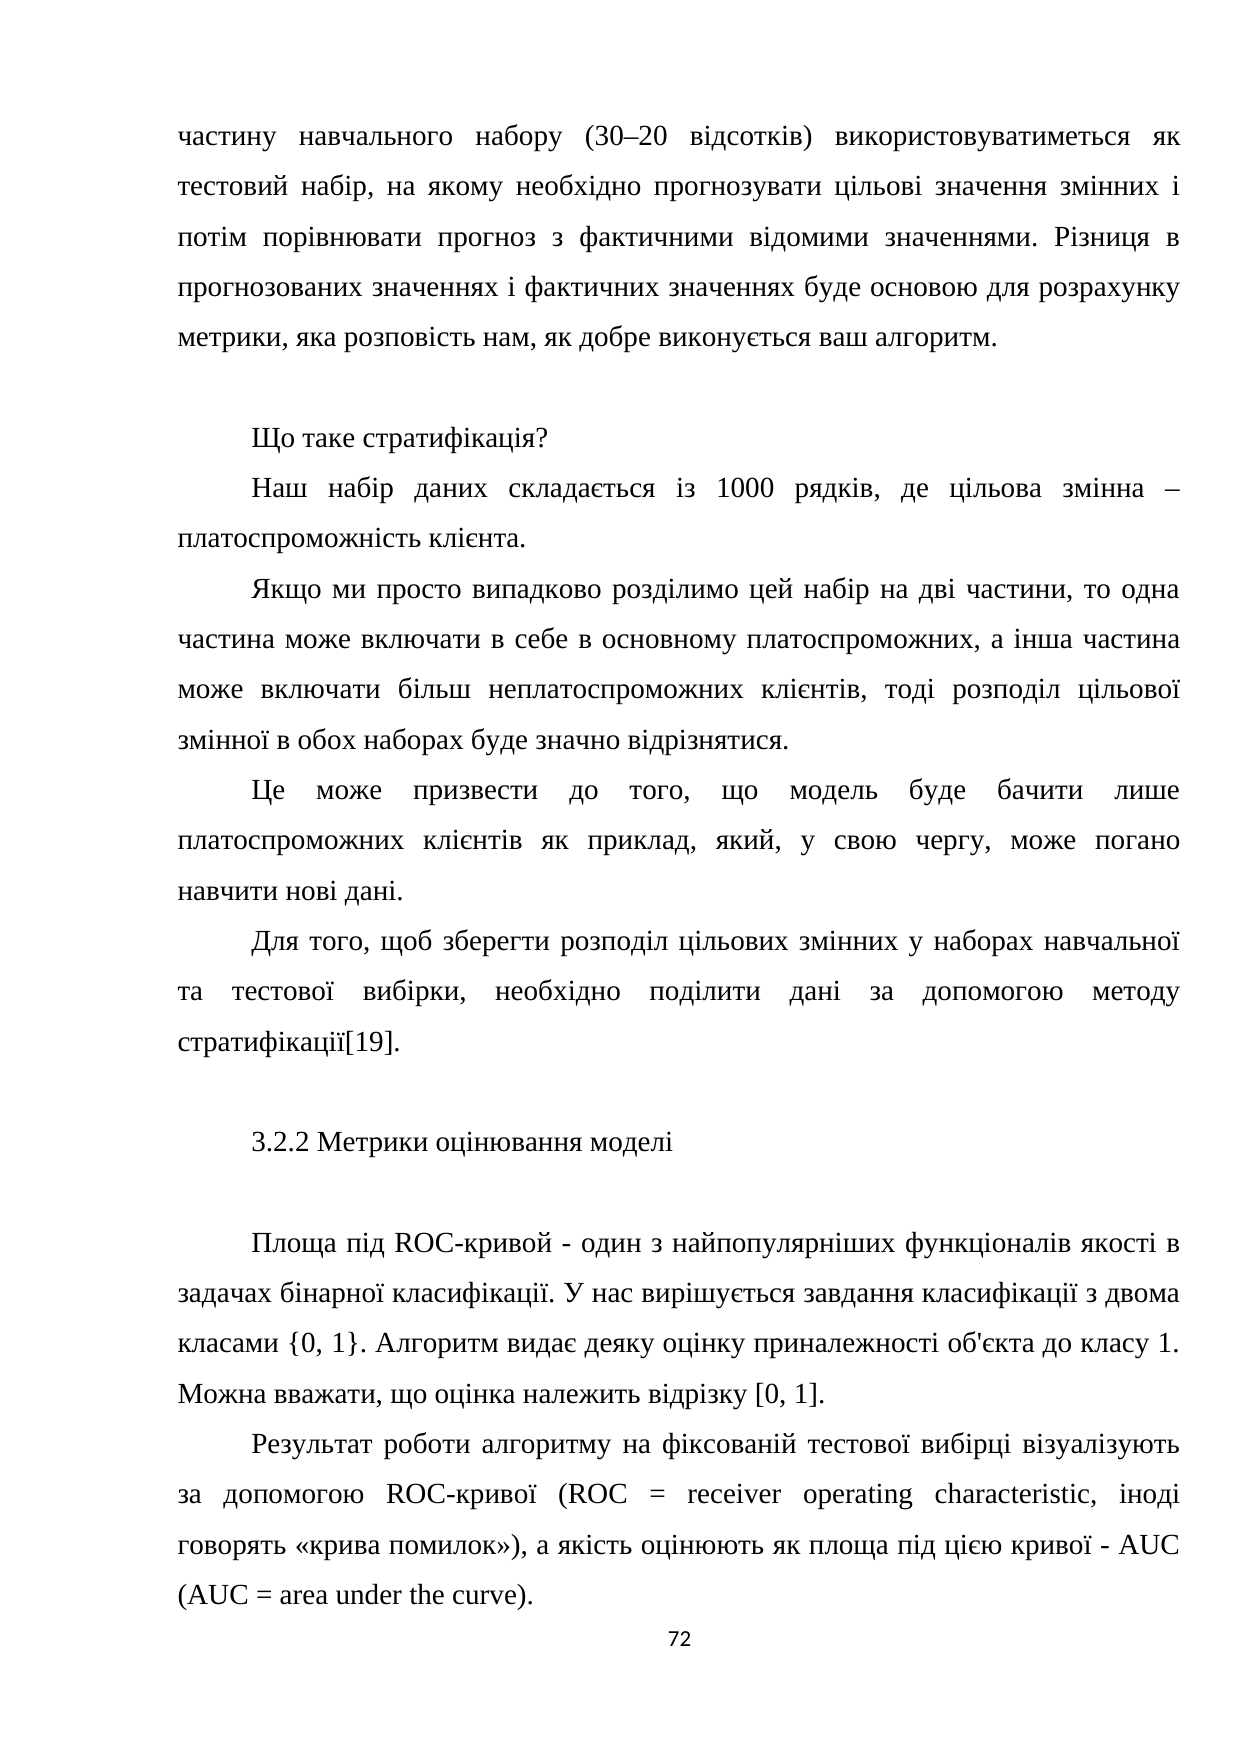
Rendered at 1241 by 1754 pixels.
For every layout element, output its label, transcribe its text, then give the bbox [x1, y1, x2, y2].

text 3.2.2 Метрики оцінювання моделі [177, 1124, 1181, 1158]
text Якщо ми просто випадково розділимо цей набір на дві частини, то одна частина може включати в себе в основному платоспроможних, а інша частина може включати більш неплатоспроможних клієнтів, тоді розподіл цільової змінної в обох наборах буде значно відрізнятися. [177, 571, 1181, 755]
text Наш набір даних складається із 1000 рядків, де цільова змінна – платоспроможність клієнта. [177, 470, 1181, 554]
text Що таке стратифікація? [177, 420, 1181, 453]
text Площа під ROC-кривой - один з найпопулярніших функціоналів якості в задачах бінарної класифікації. У нас вирішується завдання класифікації з двома класами {0, 1}. Алгоритм видає деяку оцінку приналежності об'єкта до класу 1. Можна вважати, що оцінка належить відрізку [0, 1]. [177, 1225, 1181, 1409]
text Для того, щоб зберегти розподіл цільових змінних у наборах навчальної та тестової вибірки, необхідно поділити дані за допомогою методу стратифікації[19]. [177, 923, 1181, 1057]
text Це може призвести до того, що модель буде бачити лише платоспроможних клієнтів як приклад, який, у свою чергу, може погано навчити нові дані. [177, 772, 1181, 906]
text Результат роботи алгоритму на фіксованій тестової вибірці візуалізують за допомогою ROC-кривої (ROC = receiver operating characteristic, іноді говорять «крива помилок»), а якість оцінюють як площа під цією кривої - AUC (AUC = area under the curve). [177, 1426, 1181, 1611]
